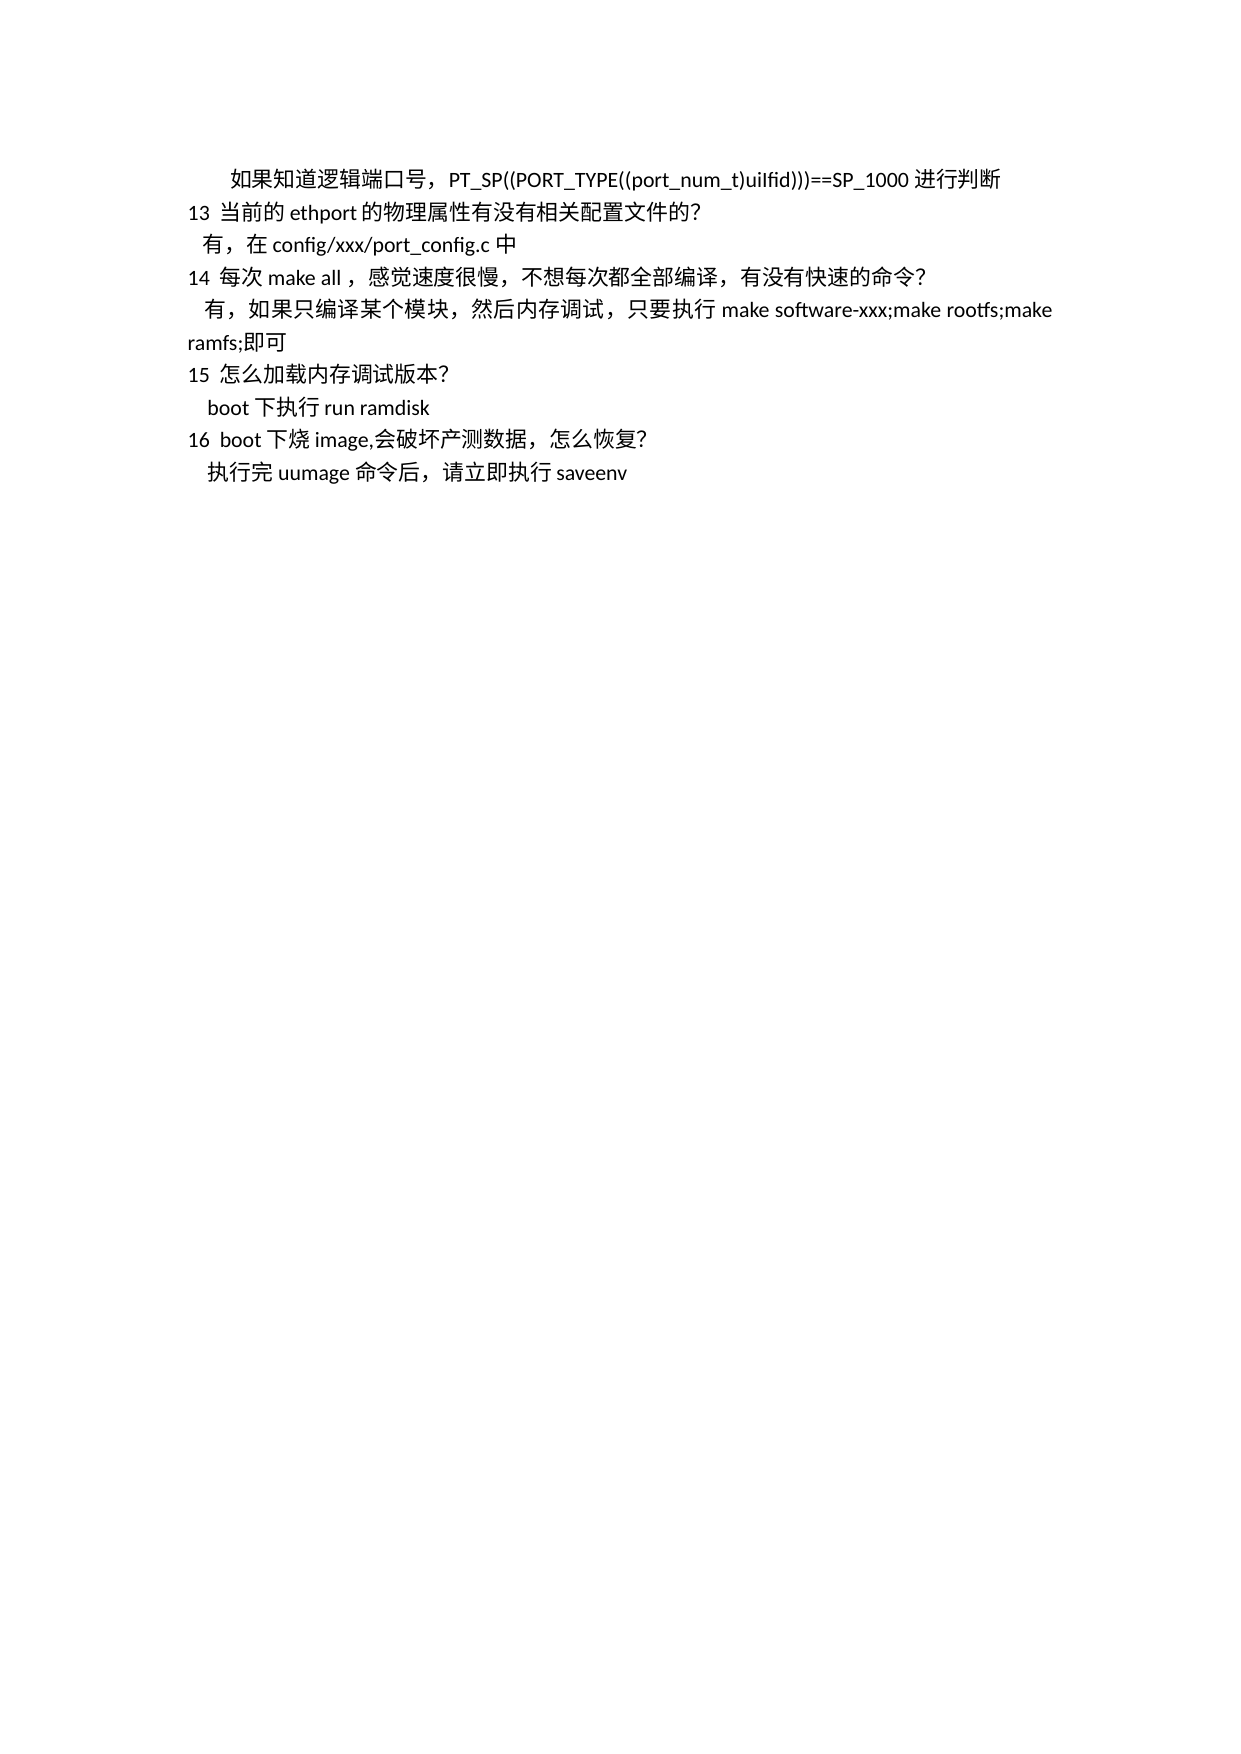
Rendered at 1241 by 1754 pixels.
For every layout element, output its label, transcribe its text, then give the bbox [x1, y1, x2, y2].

text 14 每次make all ，感觉速度很慢，不想每次都全部编译，有没有快速的命令？ [187, 259, 1053, 292]
text 15 怎么加载内存调试版本？ [187, 357, 1053, 389]
text 如果知道逻辑端口号，PT_SP((PORT_TYPE((port_num_t)uiIfid)))==SP_1000 进行判断 [187, 162, 1053, 194]
text 13 当前的ethport的物理属性有没有相关配置文件的？ [187, 194, 1053, 227]
text 有，在config/xxx/port_config.c 中 [187, 227, 1053, 259]
text 有，如果只编译某个模块，然后内存调试，只要执行make software-xxx;make rootfs;make ramfs;即可 [187, 292, 1053, 357]
text boot 下执行run ramdisk [187, 389, 1053, 422]
text 执行完 uumage 命令后，请立即执行saveenv [187, 454, 1053, 487]
text 16 boot 下烧image,会破坏产测数据，怎么恢复？ [187, 422, 1053, 454]
